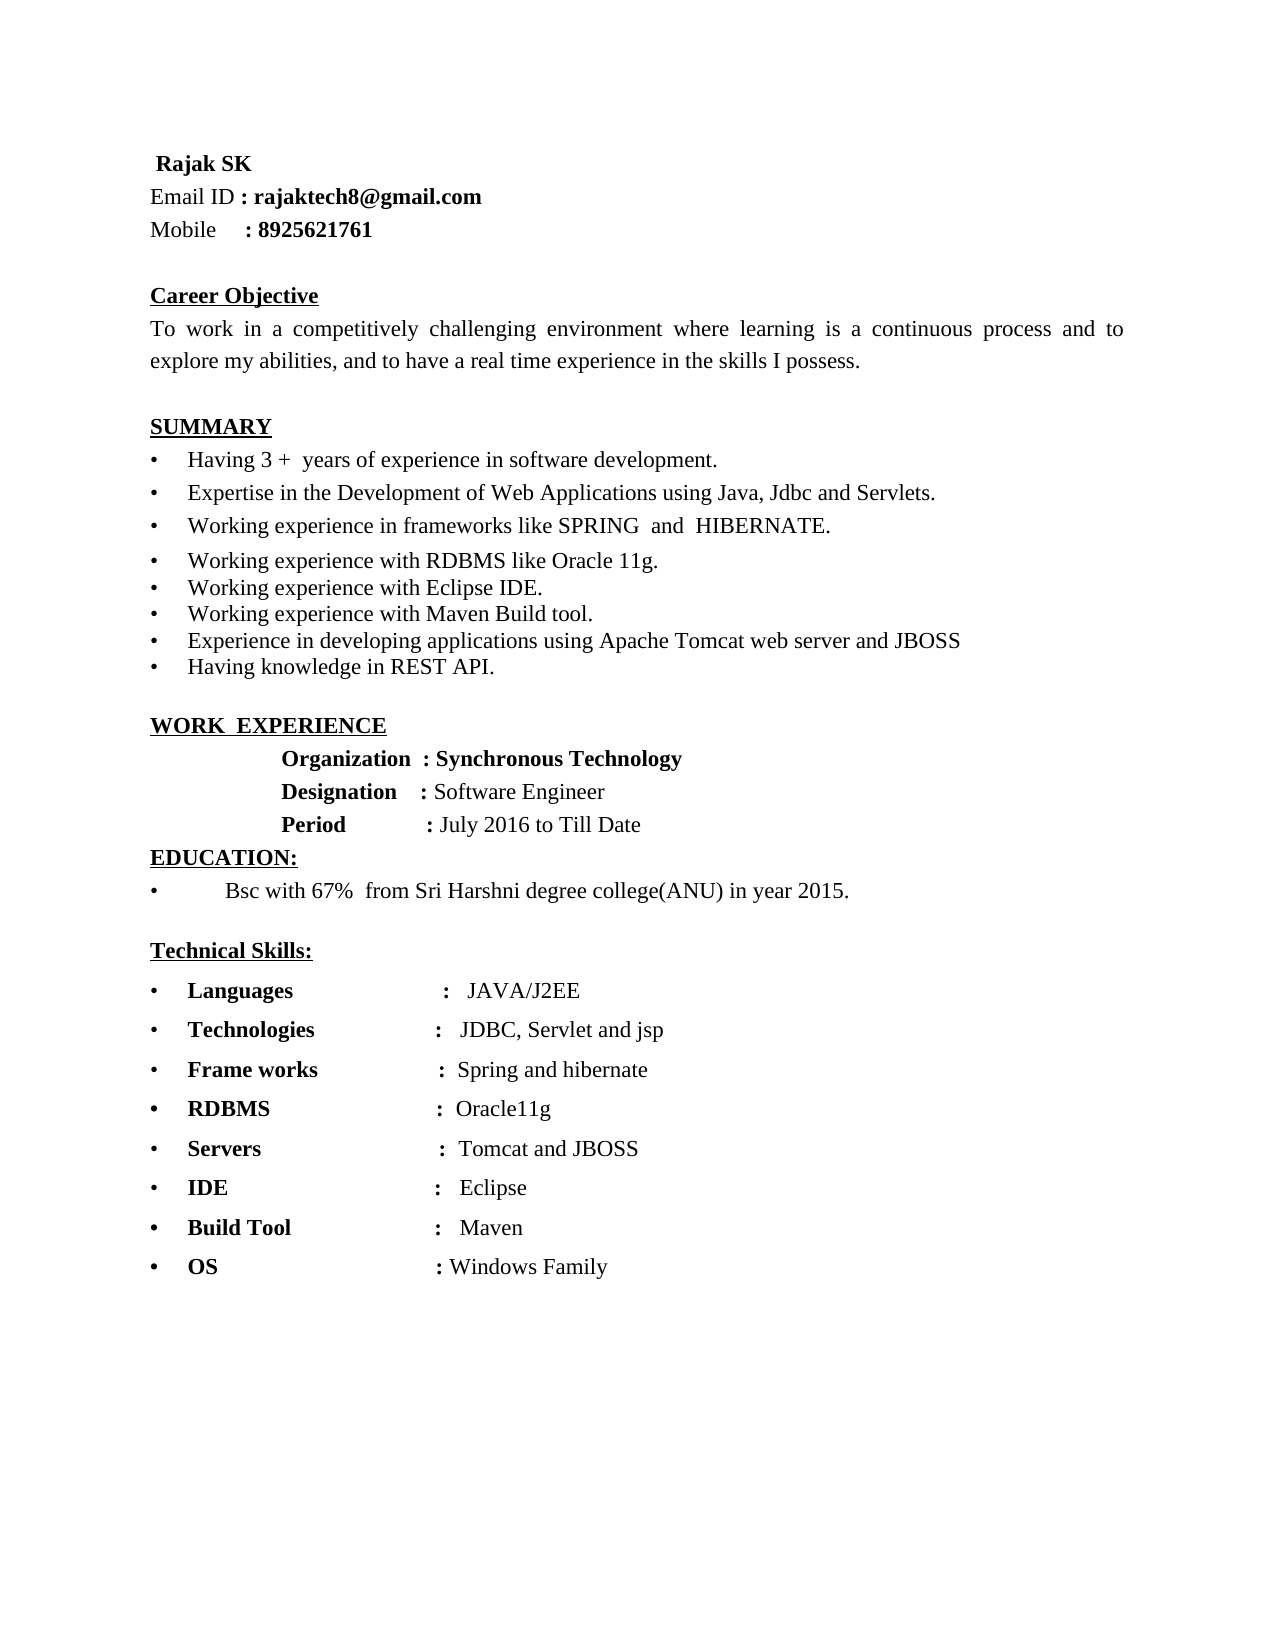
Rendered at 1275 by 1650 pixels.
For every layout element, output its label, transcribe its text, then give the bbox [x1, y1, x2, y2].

text SUMMARY [150, 413, 1125, 440]
list Working experience with RDBMS like Oracle 11g. [150, 548, 1125, 574]
list Expertise in the Development of Web Applications using Java, Jdbc and Servlets. [150, 479, 1125, 506]
list Working experience in frameworks like SPRING and HIBERNATE. [150, 512, 1125, 538]
list Build Tool : Maven [150, 1214, 1125, 1240]
list Having 3 + years of experience in software development. [150, 446, 1125, 473]
list Technologies : JDBC, Servlet and jsp [150, 1016, 1125, 1043]
list Having knowledge in REST API. [150, 653, 1095, 679]
text Organization : Synchronous Technology [150, 745, 1125, 772]
text EDUCATION: [150, 844, 1125, 870]
list Working experience with Maven Build tool. [150, 600, 1125, 627]
list Frame works : Spring and hibernate [150, 1056, 1125, 1082]
text Designation : Software Engineer [150, 778, 1125, 804]
text To work in a competitively challenging environment where learning is a continuous process and to explore my abilities, and to have a real time experience in the skills I possess. [150, 314, 1125, 374]
text Email ID : rajaktech8@gmail.com [150, 183, 1125, 209]
list Servers : Tomcat and JBOSS [150, 1135, 1125, 1161]
text WORK EXPERIENCE [150, 712, 1125, 739]
list Bsc with 67% from Sri Harshni degree college(ANU) in year 2015. [150, 877, 1125, 903]
text Period : July 2016 to Till Date [150, 811, 1125, 837]
list OS : Windows Family [150, 1253, 1125, 1279]
list Working experience with Eclipse IDE. [150, 574, 1125, 600]
list Experience in developing applications using Apache Tomcat web server and JBOSS [150, 627, 1095, 653]
text Technical Skills: [150, 937, 1125, 964]
text Mobile : 8925621761 [150, 216, 1125, 242]
list RDBMS : Oracle11g [150, 1095, 1125, 1122]
list IDE : Eclipse [150, 1174, 1125, 1201]
text Rajak SK [150, 150, 1125, 176]
list Languages : JAVA/J2EE [150, 977, 1125, 1003]
text Career Objective [150, 282, 1125, 308]
